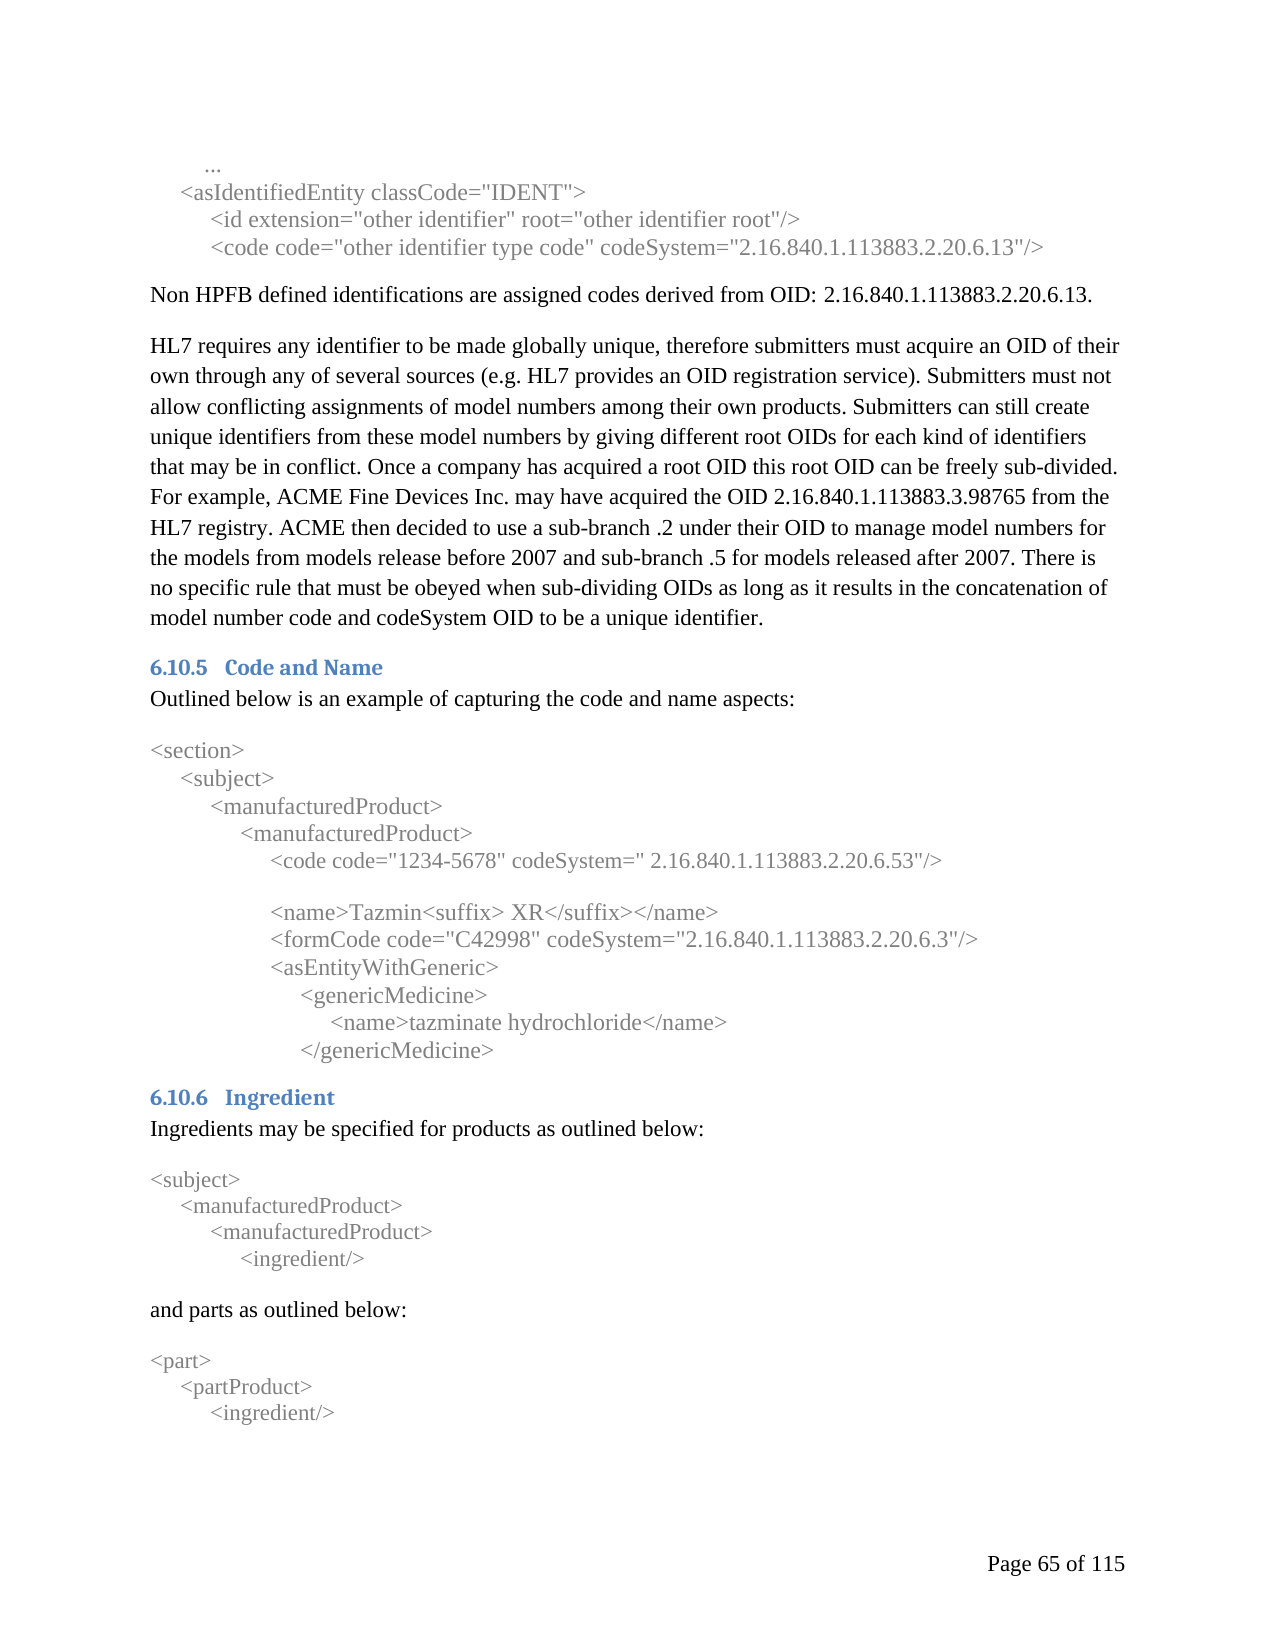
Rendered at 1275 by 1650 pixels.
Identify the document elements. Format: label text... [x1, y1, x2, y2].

text Outlined below is an example of capturing the code and name aspects: [150, 685, 1125, 712]
text <id extension="other identifier" root="other identifier root"/> [210, 205, 1125, 233]
text <code code="other identifier type code" codeSystem="2.16.840.1.113883.2.20.6.13"/> [210, 233, 1125, 260]
text <asIdentifiedEntity classCode="IDENT"> [180, 178, 1125, 205]
text <manufacturedProduct> [210, 1218, 1125, 1245]
text <subject> [180, 764, 1125, 792]
text Ingredients may be specified for products as outlined below: [150, 1114, 1125, 1141]
text <formCode code="C42998" codeSystem="2.16.840.1.113883.2.20.6.3"/> [270, 926, 1125, 953]
text Non HPFB defined identifications are assigned codes derived from OID: 2.16.840.1.113883.2.20.6.13. [150, 281, 1125, 308]
text <manufacturedProduct> [240, 819, 1125, 847]
text </genericMedicine> [300, 1036, 1125, 1063]
text <code code="1234-5678" codeSystem=" 2.16.840.1.113883.2.20.6.53"/> [270, 847, 1125, 873]
text <ingredient/> [210, 1399, 1125, 1426]
text <name>tazminate hydrochloride</name> [330, 1008, 1125, 1036]
text HL7 requires any identifier to be made globally unique, therefore submitters must acquire an OID of their own through any of several sources (e.g. HL7 provides an OID registration service). Submitters must not allow conflicting assignments of model numbers among their own products. Submitters can still create unique identifiers from these model numbers by giving different root OIDs for each kind of identifiers that may be in conflict. Once a company has acquired a root OID this root OID can be freely sub-divided. For example, ACME Fine Devices Inc. may have acquired the OID 2.16.840.1.113883.3.98765 from the HL7 registry. ACME then decided to use a sub-branch .2 under their OID to manage model numbers for the models from models release before 2007 and sub-branch .5 for models released after 2007. There is no specific rule that must be obeyed when sub-dividing OIDs as long as it results in the concatenation of model number code and codeSystem OID to be a unique identifier. [150, 332, 1125, 631]
text and parts as outlined below: [150, 1296, 1125, 1322]
text <ingredient/> [240, 1245, 1125, 1271]
text <name>Tazmin<suffix> XR</suffix></name> [270, 898, 1125, 926]
subtitle Code and Name [150, 655, 1125, 682]
text <asEntityWithGeneric> [270, 953, 1125, 981]
text <partProduct> [180, 1373, 1125, 1399]
text <subject> [150, 1166, 1125, 1192]
text <manufacturedProduct> [210, 792, 1125, 819]
text <section> [150, 736, 1125, 764]
text ... [180, 150, 1125, 178]
text <part> [150, 1347, 1125, 1373]
subtitle Ingredient [150, 1084, 1125, 1111]
text <manufacturedProduct> [180, 1192, 1125, 1218]
text <genericMedicine> [300, 981, 1125, 1008]
